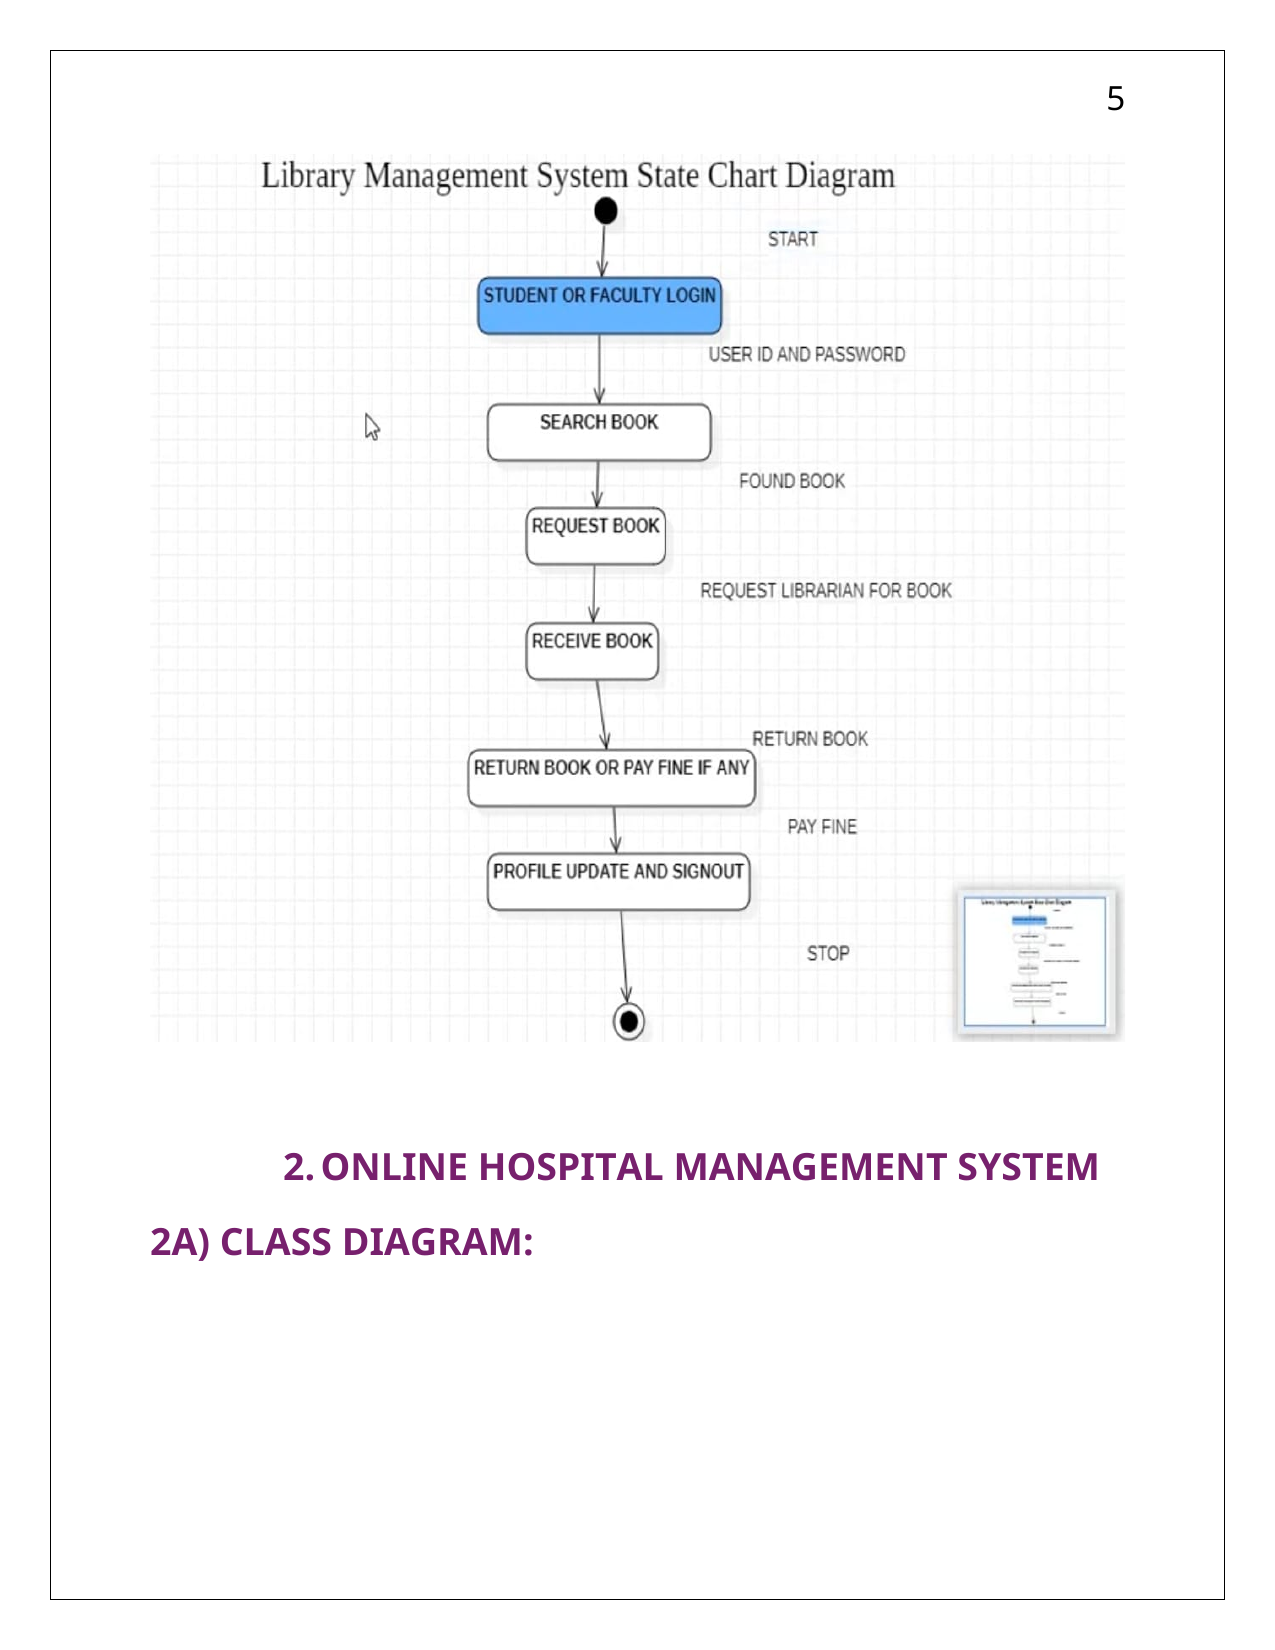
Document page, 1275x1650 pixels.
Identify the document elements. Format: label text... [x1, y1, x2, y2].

list ONLINE HOSPITAL MANAGEMENT SYSTEM [283, 1140, 1125, 1191]
picture [150, 154, 1125, 1042]
text 2A) CLASS DIAGRAM: [150, 1216, 1125, 1267]
